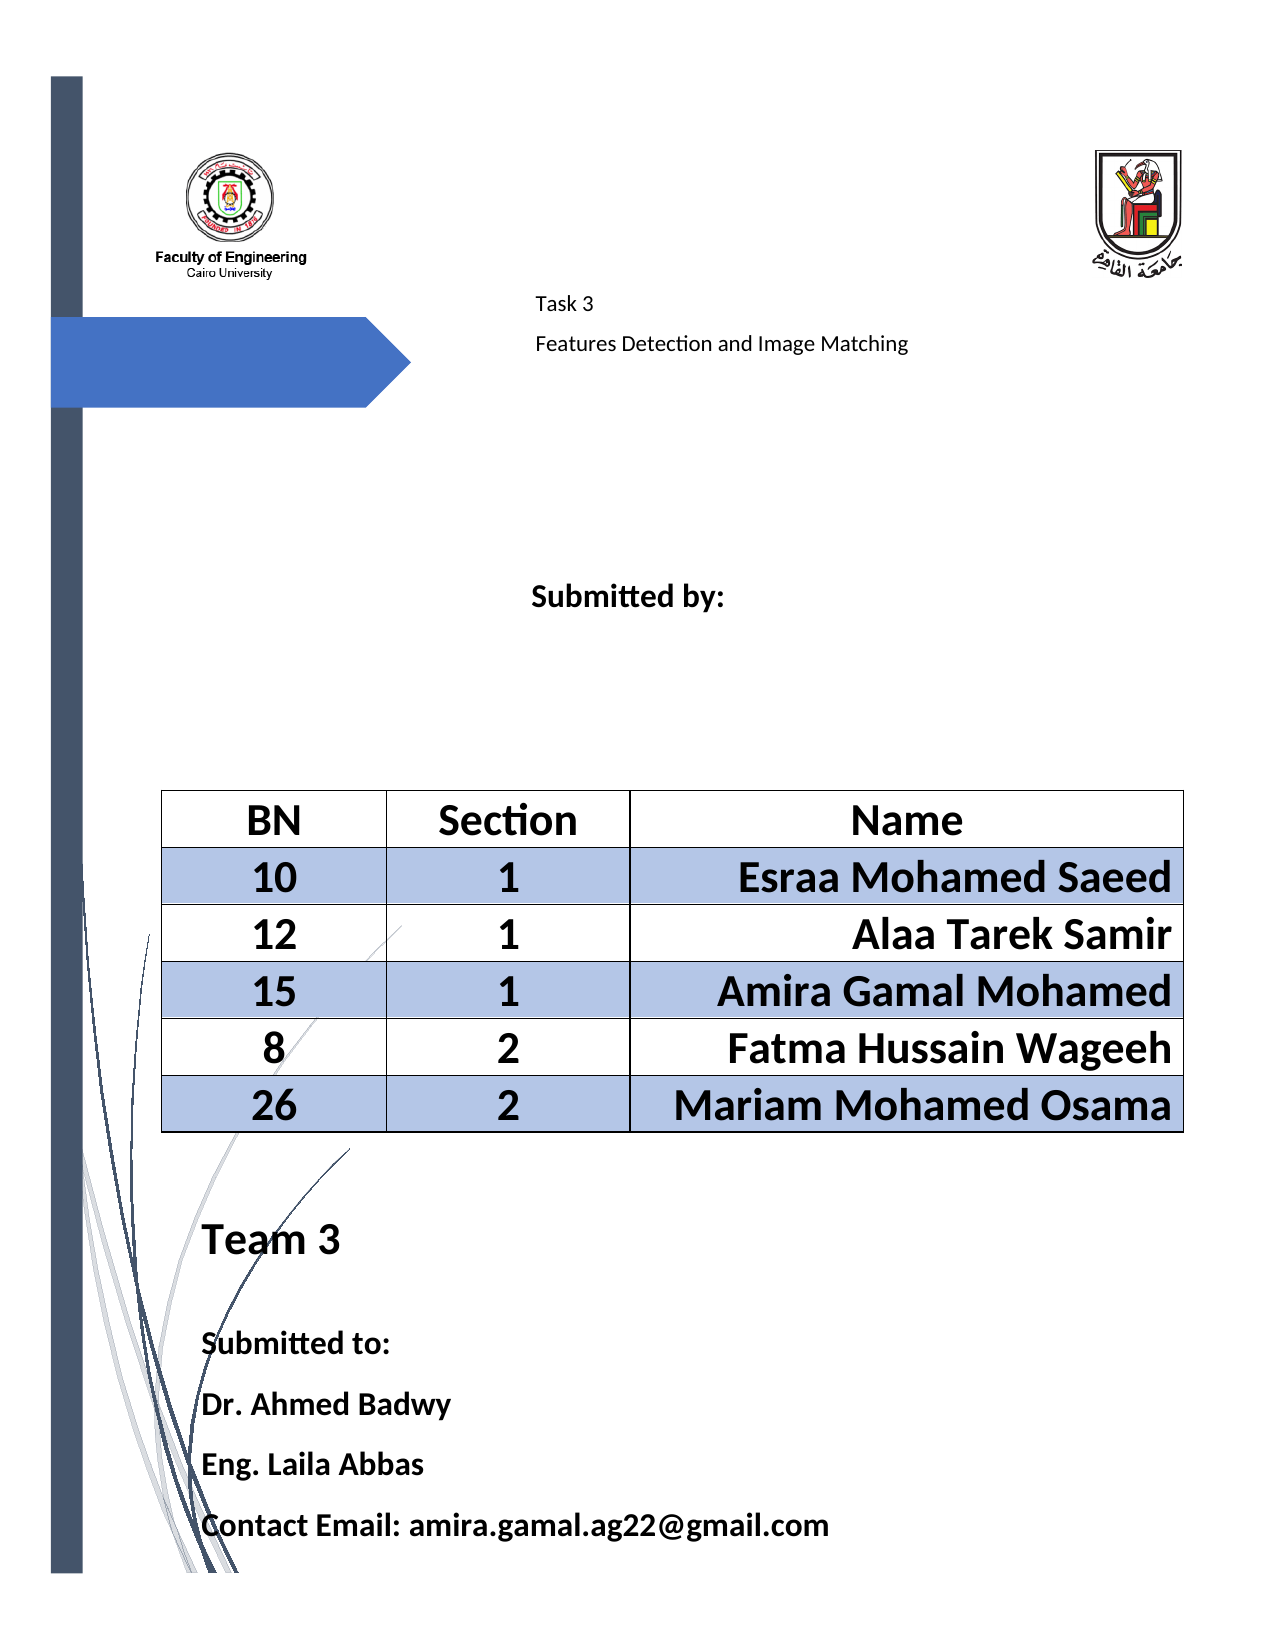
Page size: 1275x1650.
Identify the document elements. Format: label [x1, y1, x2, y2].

picture [1092, 150, 1182, 278]
picture [150, 150, 310, 282]
